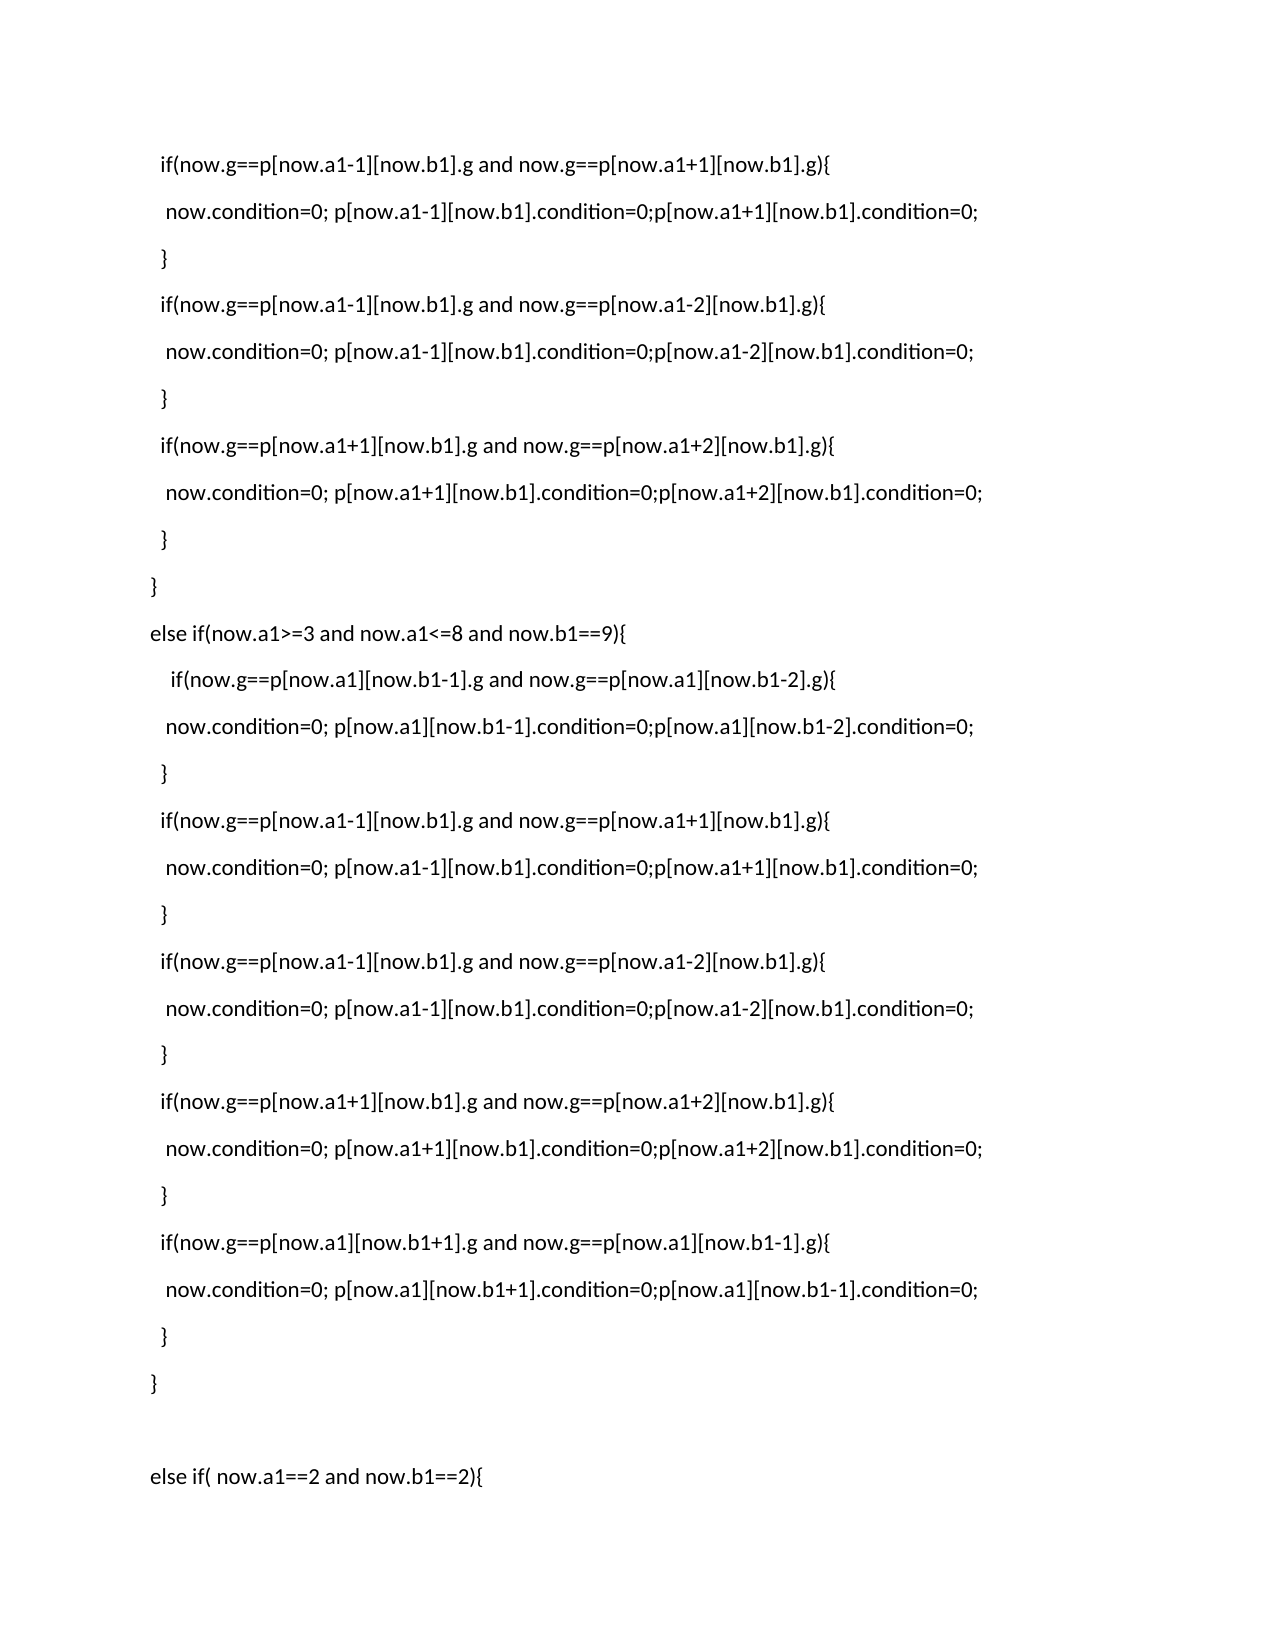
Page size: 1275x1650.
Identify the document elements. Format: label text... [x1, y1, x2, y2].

text } [150, 384, 1125, 412]
text } [150, 525, 1125, 553]
text now.condition=0; p[now.a1-1][now.b1].condition=0;p[now.a1+1][now.b1].condition=0; [150, 853, 1125, 881]
text if(now.g==p[now.a1-1][now.b1].g and now.g==p[now.a1-2][now.b1].g){ [150, 291, 1125, 319]
text else if( now.a1==2 and now.b1==2){ [150, 1462, 1125, 1491]
text } [150, 900, 1125, 928]
text } [150, 1041, 1125, 1069]
text now.condition=0; p[now.a1-1][now.b1].condition=0;p[now.a1+1][now.b1].condition=0; [150, 197, 1125, 225]
text if(now.g==p[now.a1+1][now.b1].g and now.g==p[now.a1+2][now.b1].g){ [150, 431, 1125, 459]
text now.condition=0; p[now.a1-1][now.b1].condition=0;p[now.a1-2][now.b1].condition=0; [150, 337, 1125, 366]
text } [150, 1181, 1125, 1209]
text now.condition=0; p[now.a1+1][now.b1].condition=0;p[now.a1+2][now.b1].condition=0; [150, 1134, 1125, 1162]
text else if(now.a1>=3 and now.a1<=8 and now.b1==9){ [150, 619, 1125, 647]
text now.condition=0; p[now.a1][now.b1-1].condition=0;p[now.a1][now.b1-2].condition=0; [150, 712, 1125, 741]
text } [150, 1322, 1125, 1350]
text } [150, 244, 1125, 272]
text } [150, 759, 1125, 787]
text } [150, 572, 1125, 600]
text if(now.g==p[now.a1-1][now.b1].g and now.g==p[now.a1+1][now.b1].g){ [150, 150, 1125, 178]
text } [150, 1369, 1125, 1397]
text if(now.g==p[now.a1-1][now.b1].g and now.g==p[now.a1+1][now.b1].g){ [150, 806, 1125, 834]
text now.condition=0; p[now.a1][now.b1+1].condition=0;p[now.a1][now.b1-1].condition=0; [150, 1275, 1125, 1303]
text if(now.g==p[now.a1][now.b1-1].g and now.g==p[now.a1][now.b1-2].g){ [150, 666, 1125, 694]
text if(now.g==p[now.a1-1][now.b1].g and now.g==p[now.a1-2][now.b1].g){ [150, 947, 1125, 975]
text if(now.g==p[now.a1+1][now.b1].g and now.g==p[now.a1+2][now.b1].g){ [150, 1087, 1125, 1116]
text now.condition=0; p[now.a1+1][now.b1].condition=0;p[now.a1+2][now.b1].condition=0; [150, 478, 1125, 506]
text if(now.g==p[now.a1][now.b1+1].g and now.g==p[now.a1][now.b1-1].g){ [150, 1228, 1125, 1256]
text now.condition=0; p[now.a1-1][now.b1].condition=0;p[now.a1-2][now.b1].condition=0; [150, 994, 1125, 1022]
